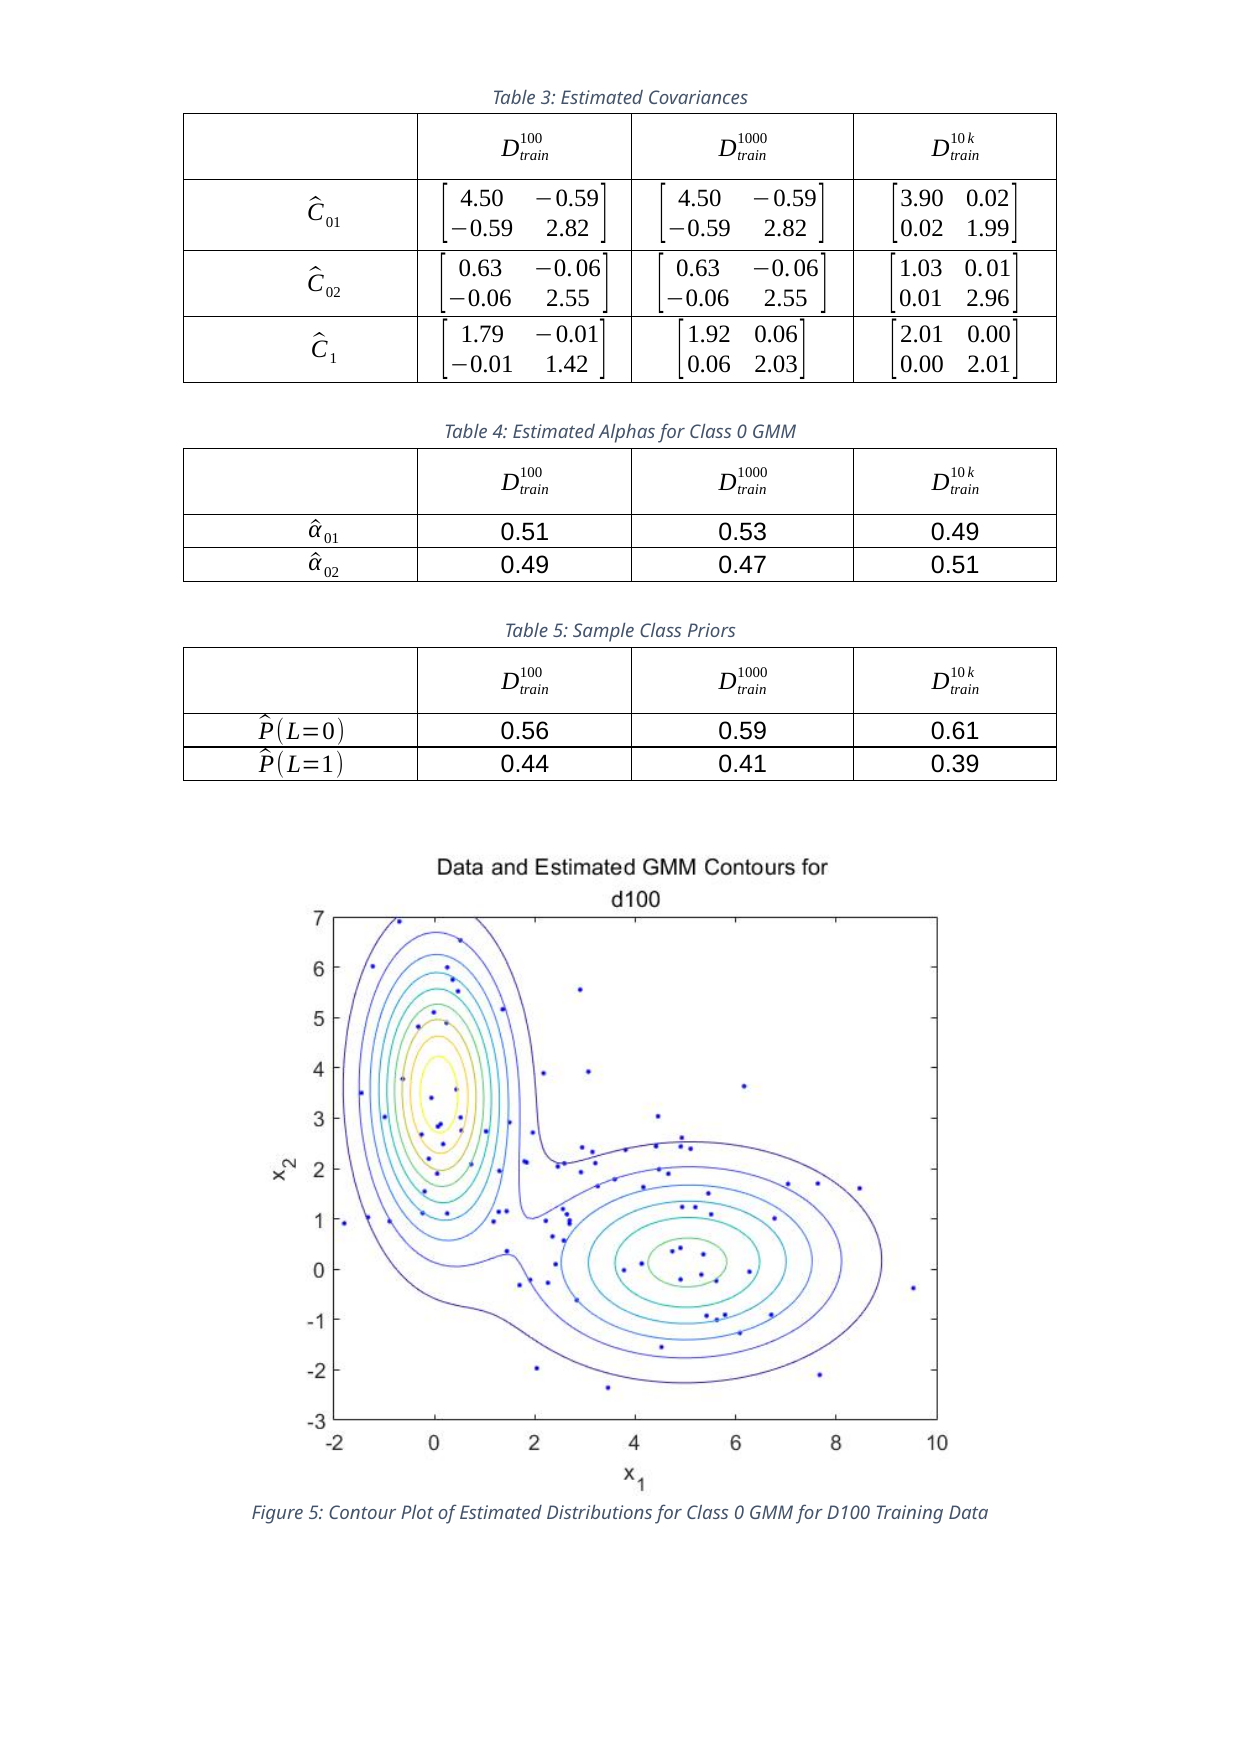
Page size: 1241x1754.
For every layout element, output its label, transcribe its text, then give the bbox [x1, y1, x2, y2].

table_cell 0.51 [418, 515, 631, 547]
table_cell [418, 180, 631, 249]
table_header [854, 648, 1056, 713]
table_header [632, 648, 853, 713]
table_cell 0.61 [854, 714, 1056, 746]
table_header [854, 114, 1056, 179]
table_cell [418, 317, 631, 382]
table_cell 0.49 [854, 515, 1056, 547]
text Table 5: Sample Class Priors [75, 614, 1165, 647]
table_header [184, 114, 417, 179]
picture [187, 846, 1053, 1496]
table_header [632, 449, 853, 514]
table_cell [184, 714, 417, 746]
text Table 4: Estimated Alphas for Class 0 GMM [75, 415, 1165, 448]
table_cell [184, 748, 417, 780]
table_cell [632, 180, 853, 249]
table_cell 0.51 [854, 548, 1056, 581]
table_cell [854, 180, 1056, 249]
table_cell [854, 251, 1056, 316]
table_cell 0.47 [632, 548, 853, 581]
table_cell [184, 180, 417, 249]
table_cell 0.56 [418, 714, 631, 746]
table_cell [184, 515, 417, 547]
table_header [854, 449, 1056, 514]
table_cell [854, 317, 1056, 382]
table_cell 0.41 [632, 748, 853, 780]
table_cell 0.59 [632, 714, 853, 746]
table_cell 0.53 [632, 515, 853, 547]
table_cell [418, 251, 631, 316]
table_header [632, 114, 853, 179]
table_cell [184, 317, 417, 382]
text Table 3: Estimated Covariances [75, 81, 1165, 113]
table_cell [184, 251, 417, 316]
table_cell 0.44 [418, 748, 631, 780]
table_cell 0.39 [854, 748, 1056, 780]
table_cell 0.49 [418, 548, 631, 581]
table_header [418, 114, 631, 179]
table_cell [632, 251, 853, 316]
list Figure 5: Contour Plot of Estimated Distributions for Class 0 GMM for D100 Training Data [75, 1496, 1165, 1528]
table_cell [632, 317, 853, 382]
table_header [418, 449, 631, 514]
table_cell [184, 548, 417, 581]
table_header [418, 648, 631, 713]
table_header [184, 648, 417, 713]
table_header [184, 449, 417, 514]
